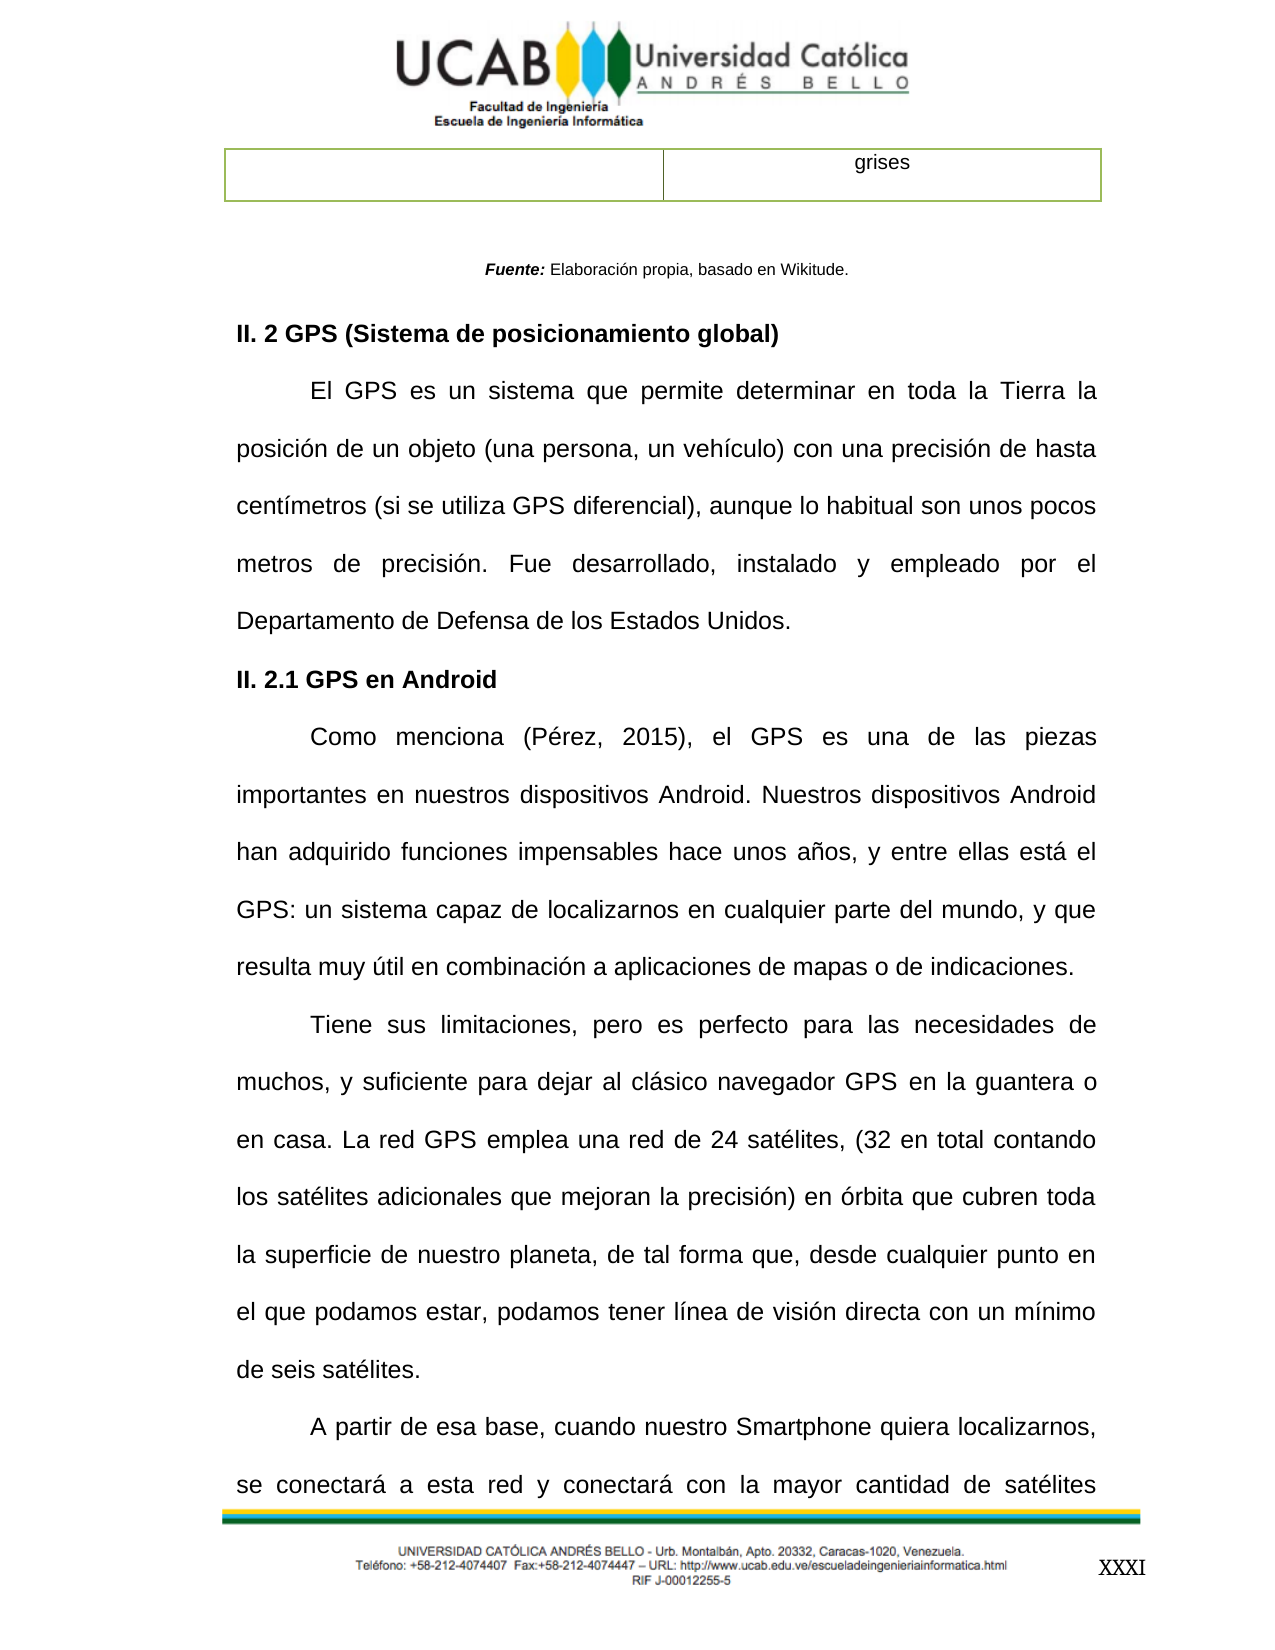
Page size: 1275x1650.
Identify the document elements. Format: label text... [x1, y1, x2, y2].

table_cell [226, 150, 663, 200]
text Tiene sus limitaciones, pero es perfecto para las necesidades de muchos, y suficiente para dejar al clásico navegador GPS en la guantera o en casa. La red GPS emplea una red de 24 satélites, (32 en total contando los satélites adicionales que mejoran la precisión) en órbita que cubren toda la superficie de nuestro planeta, de tal forma que, desde cualquier punto en el que podamos estar, podamos tener línea de visión directa con un mínimo de seis satélites. [236, 1009, 1098, 1383]
picture [1107, 1561, 1117, 1574]
subtitle II. 2.1 GPS en Android [236, 664, 1098, 693]
text El GPS es un sistema que permite determinar en toda la Tierra la posición de un objeto (una persona, un vehículo) con una precisión de hasta centímetros (si se utiliza GPS diferencial), aunque lo habitual son unos pocos metros de precisión. Fue desarrollado, instalado y empleado por el Departamento de Defensa de los Estados Unidos. [236, 376, 1098, 635]
picture [355, 0, 974, 144]
text Como menciona , el GPS es una de las piezas importantes en nuestros dispositivos Android. Nuestros dispositivos Android han adquirido funciones impensables hace unos años, y entre ellas está el GPS: un sistema capaz de localizarnos en cualquier parte del mundo, y que resulta muy útil en combinación a aplicaciones de mapas o de indicaciones. [236, 722, 1098, 981]
table_cell Contraste de color solamente entre verde y rojo, debido a que todas las imágenes son procesadas como imágenes a escalas de grises [664, 150, 1100, 200]
picture [220, 1506, 1141, 1593]
text Fuente: Elaboración propia, basado en Wikitude. [236, 259, 1098, 279]
subtitle II. 2 GPS (Sistema de posicionamiento global) [236, 319, 1098, 347]
picture [1120, 1561, 1130, 1574]
